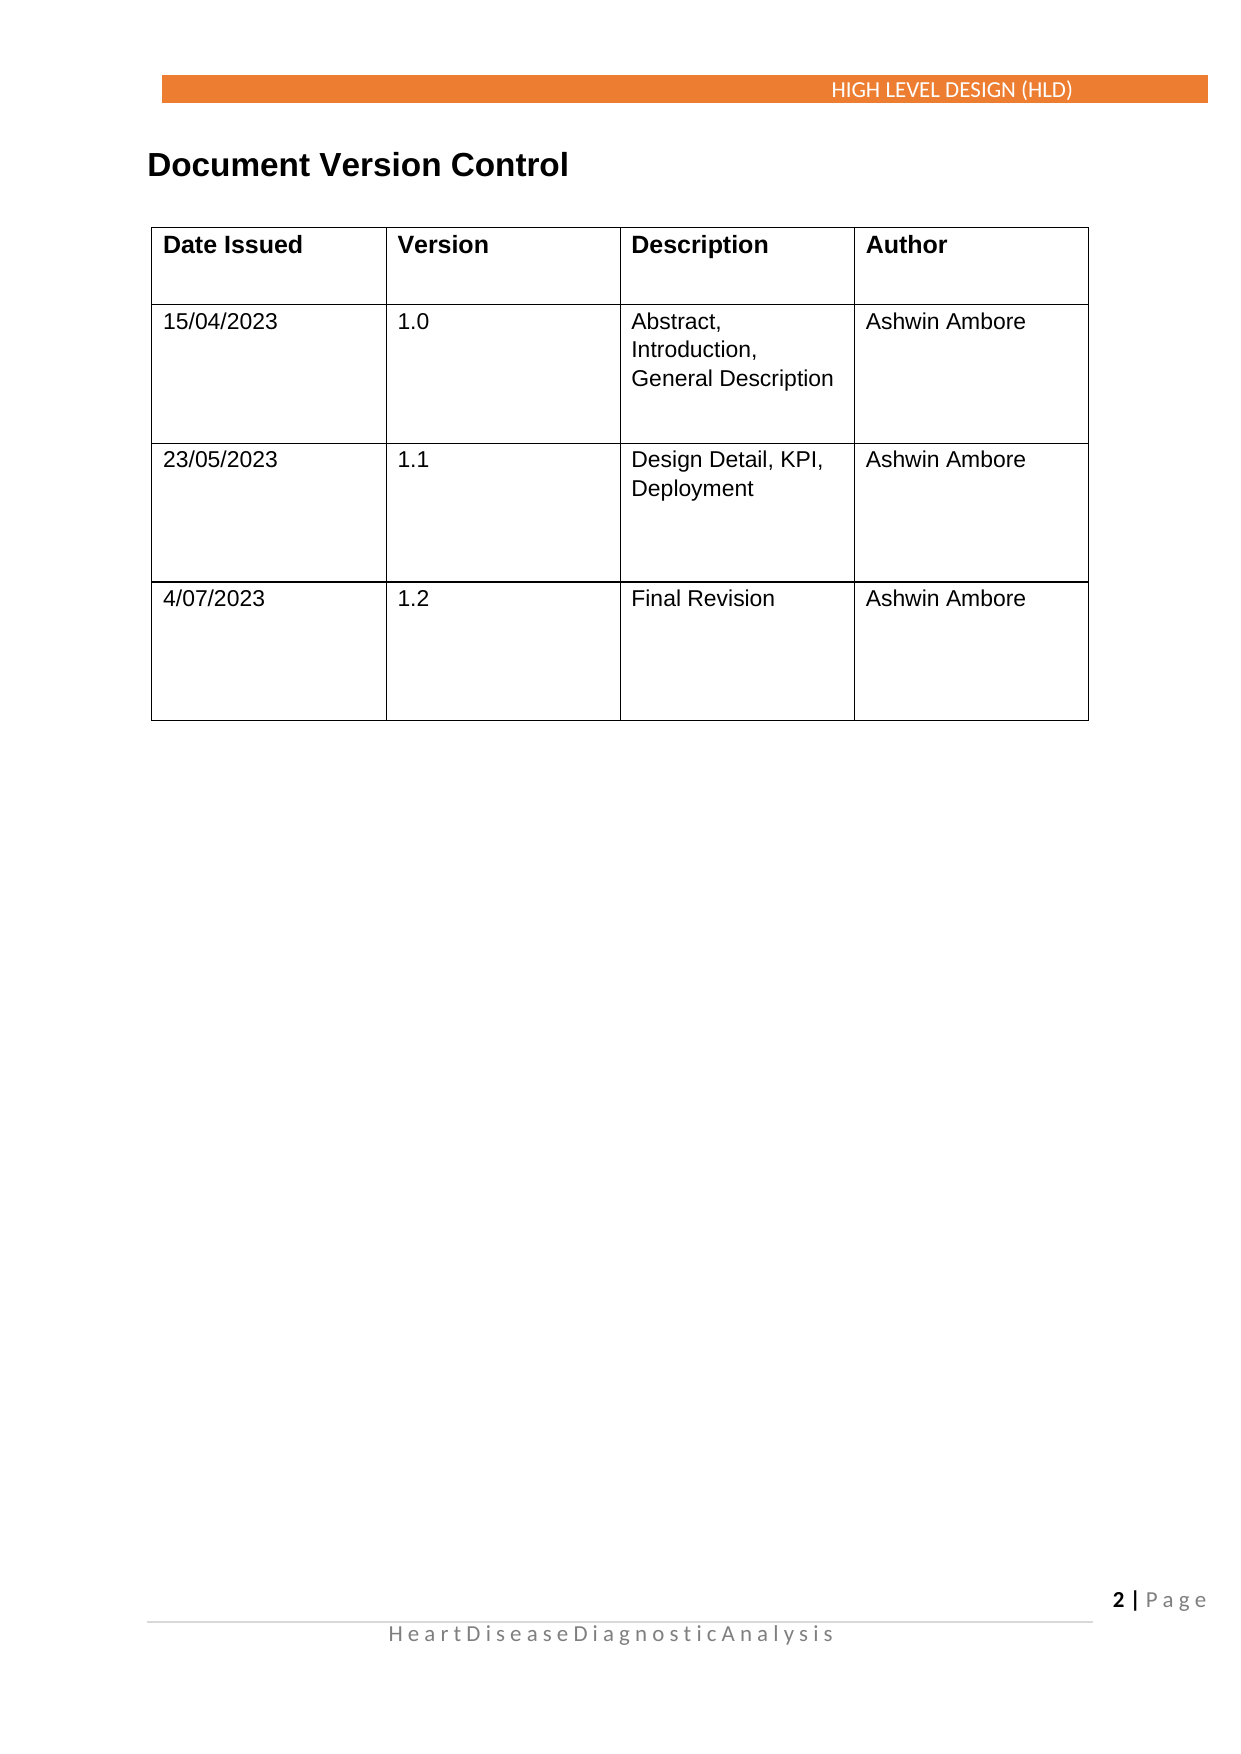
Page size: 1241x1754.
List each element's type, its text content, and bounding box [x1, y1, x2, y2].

table_cell 4/07/2023 [152, 583, 386, 720]
table_cell Ashwin Ambore [855, 305, 1088, 443]
table_cell Abstract, Introduction, General Description [621, 305, 854, 443]
table_cell Ashwin Ambore [855, 583, 1088, 720]
table_cell Design Detail, KPI, Deployment [621, 444, 854, 581]
table_header Version [387, 228, 620, 304]
table_cell 1.2 [387, 583, 620, 720]
table_cell Ashwin Ambore [855, 444, 1088, 581]
subtitle Document Version Control [147, 145, 1208, 183]
table_header Author [855, 228, 1088, 304]
table_cell 1.0 [387, 305, 620, 443]
table_cell Final Revision [621, 583, 854, 720]
table_cell 23/05/2023 [152, 444, 386, 581]
table_cell 15/04/2023 [152, 305, 386, 443]
table_header Date Issued [152, 228, 386, 304]
table_header Description [621, 228, 854, 304]
table_cell 1.1 [387, 444, 620, 581]
